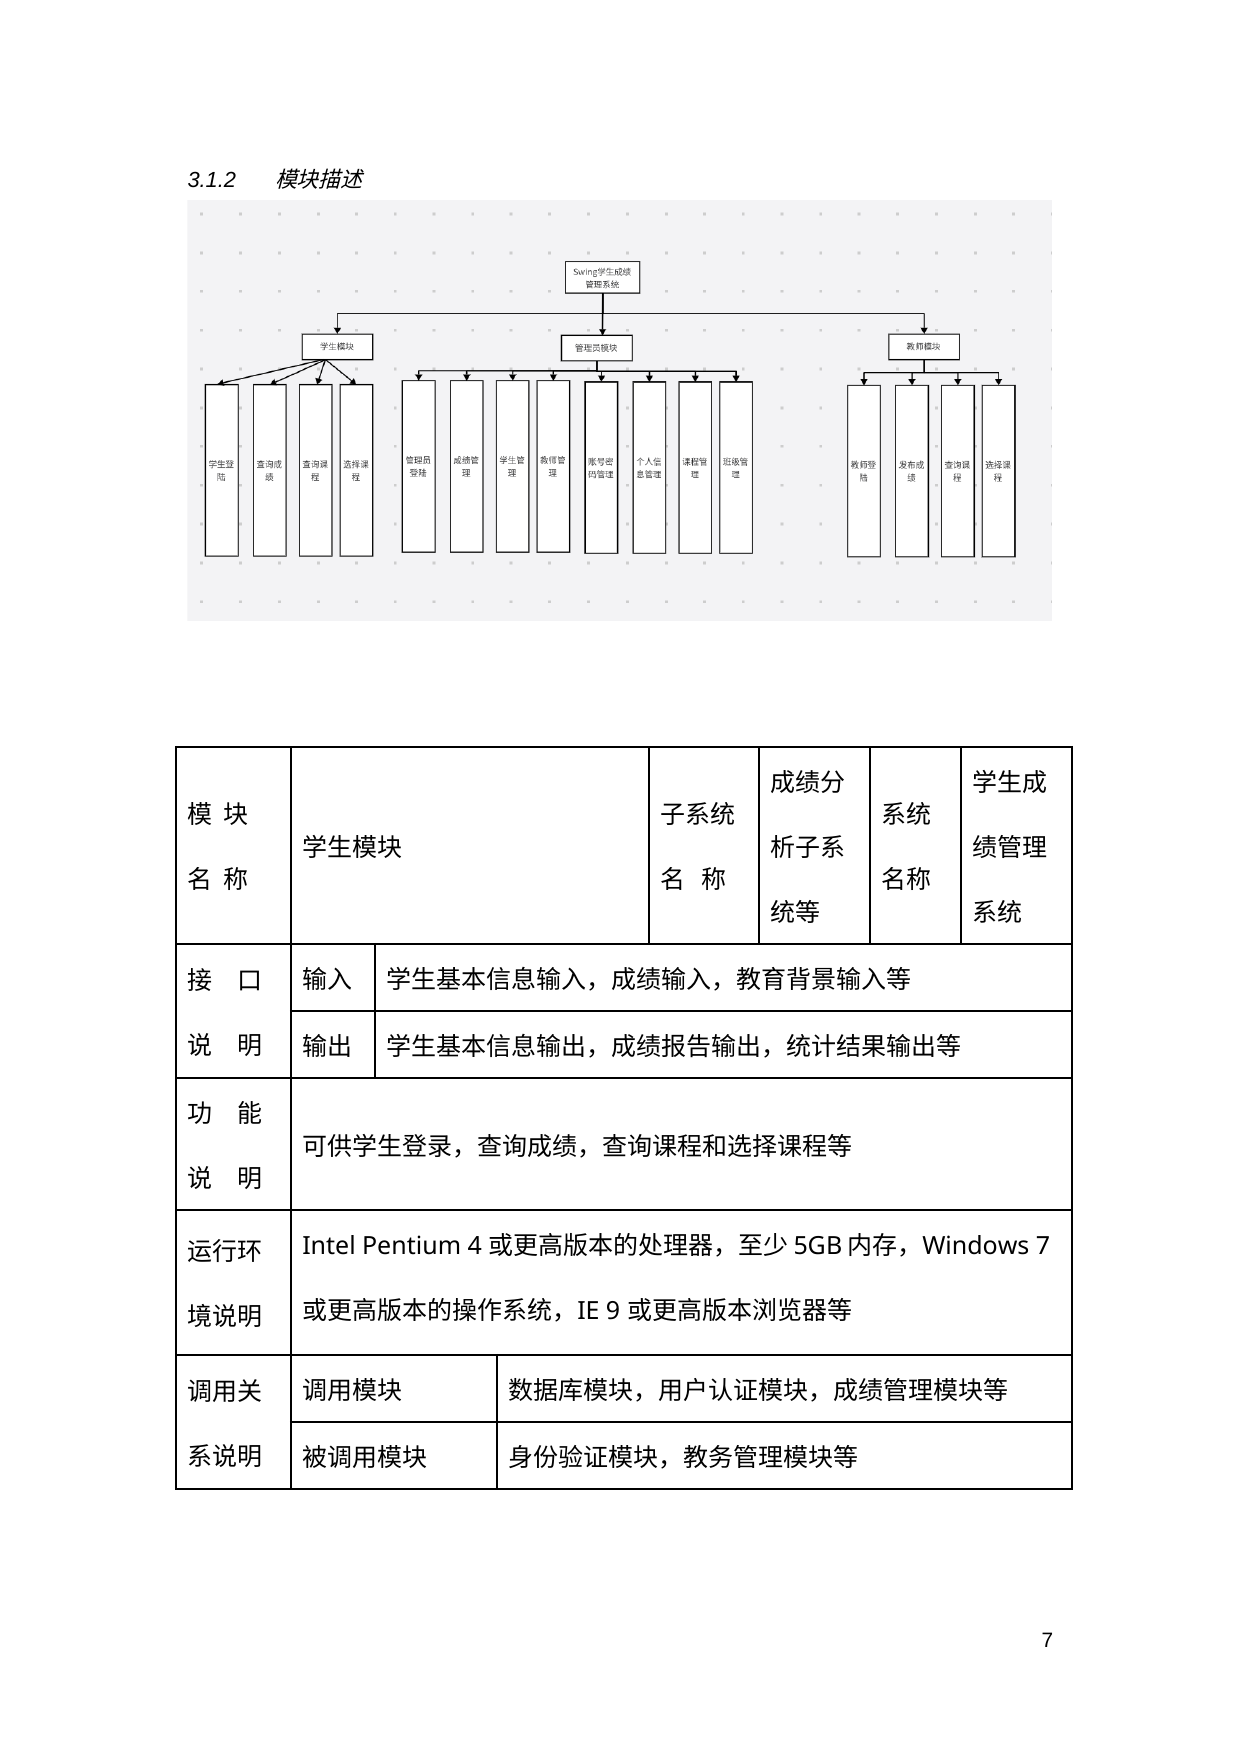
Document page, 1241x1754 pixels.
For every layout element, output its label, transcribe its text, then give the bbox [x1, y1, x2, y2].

table_cell 可供学生登录，查询成绩，查询课程和选择课程等 [292, 1079, 1071, 1209]
table_cell 学生基本信息输入，成绩输入，教育背景输入等 [376, 945, 1071, 1010]
table_header 成绩分析子系统等 [760, 748, 869, 943]
table_header 系统 名称 [871, 748, 960, 943]
table_header 子系统名 称 [650, 748, 758, 943]
table_header 模 块 名 称 [177, 748, 290, 943]
table_cell Intel Pentium 4 或更高版本的处理器，至少5GB内存，Windows 7 或更高版本的操作系统，IE 9 或更高版本浏览器等 [292, 1211, 1071, 1354]
table_cell 功 能 说 明 [177, 1079, 290, 1209]
table_cell 调用模块 [292, 1356, 496, 1421]
table_cell 被调用模块 [292, 1423, 496, 1488]
table_header 学生成绩管理系统 [962, 748, 1071, 943]
table_cell 接 口 说 明 [177, 945, 290, 1077]
table_header 学生模块 [292, 748, 648, 943]
table_cell 输入 [292, 945, 374, 1010]
table_cell 输出 [292, 1012, 374, 1077]
table_cell 身份验证模块，教务管理模块等 [498, 1423, 1071, 1488]
table_cell 学生基本信息输出，成绩报告输出，统计结果输出等 [376, 1012, 1071, 1077]
subtitle 模块描述 [187, 162, 1053, 194]
table_cell 运行环 境说明 [177, 1211, 290, 1354]
table_cell 数据库模块，用户认证模块，成绩管理模块等 [498, 1356, 1071, 1421]
picture [187, 200, 1052, 621]
table_cell 调用关 系说明 [177, 1356, 290, 1488]
